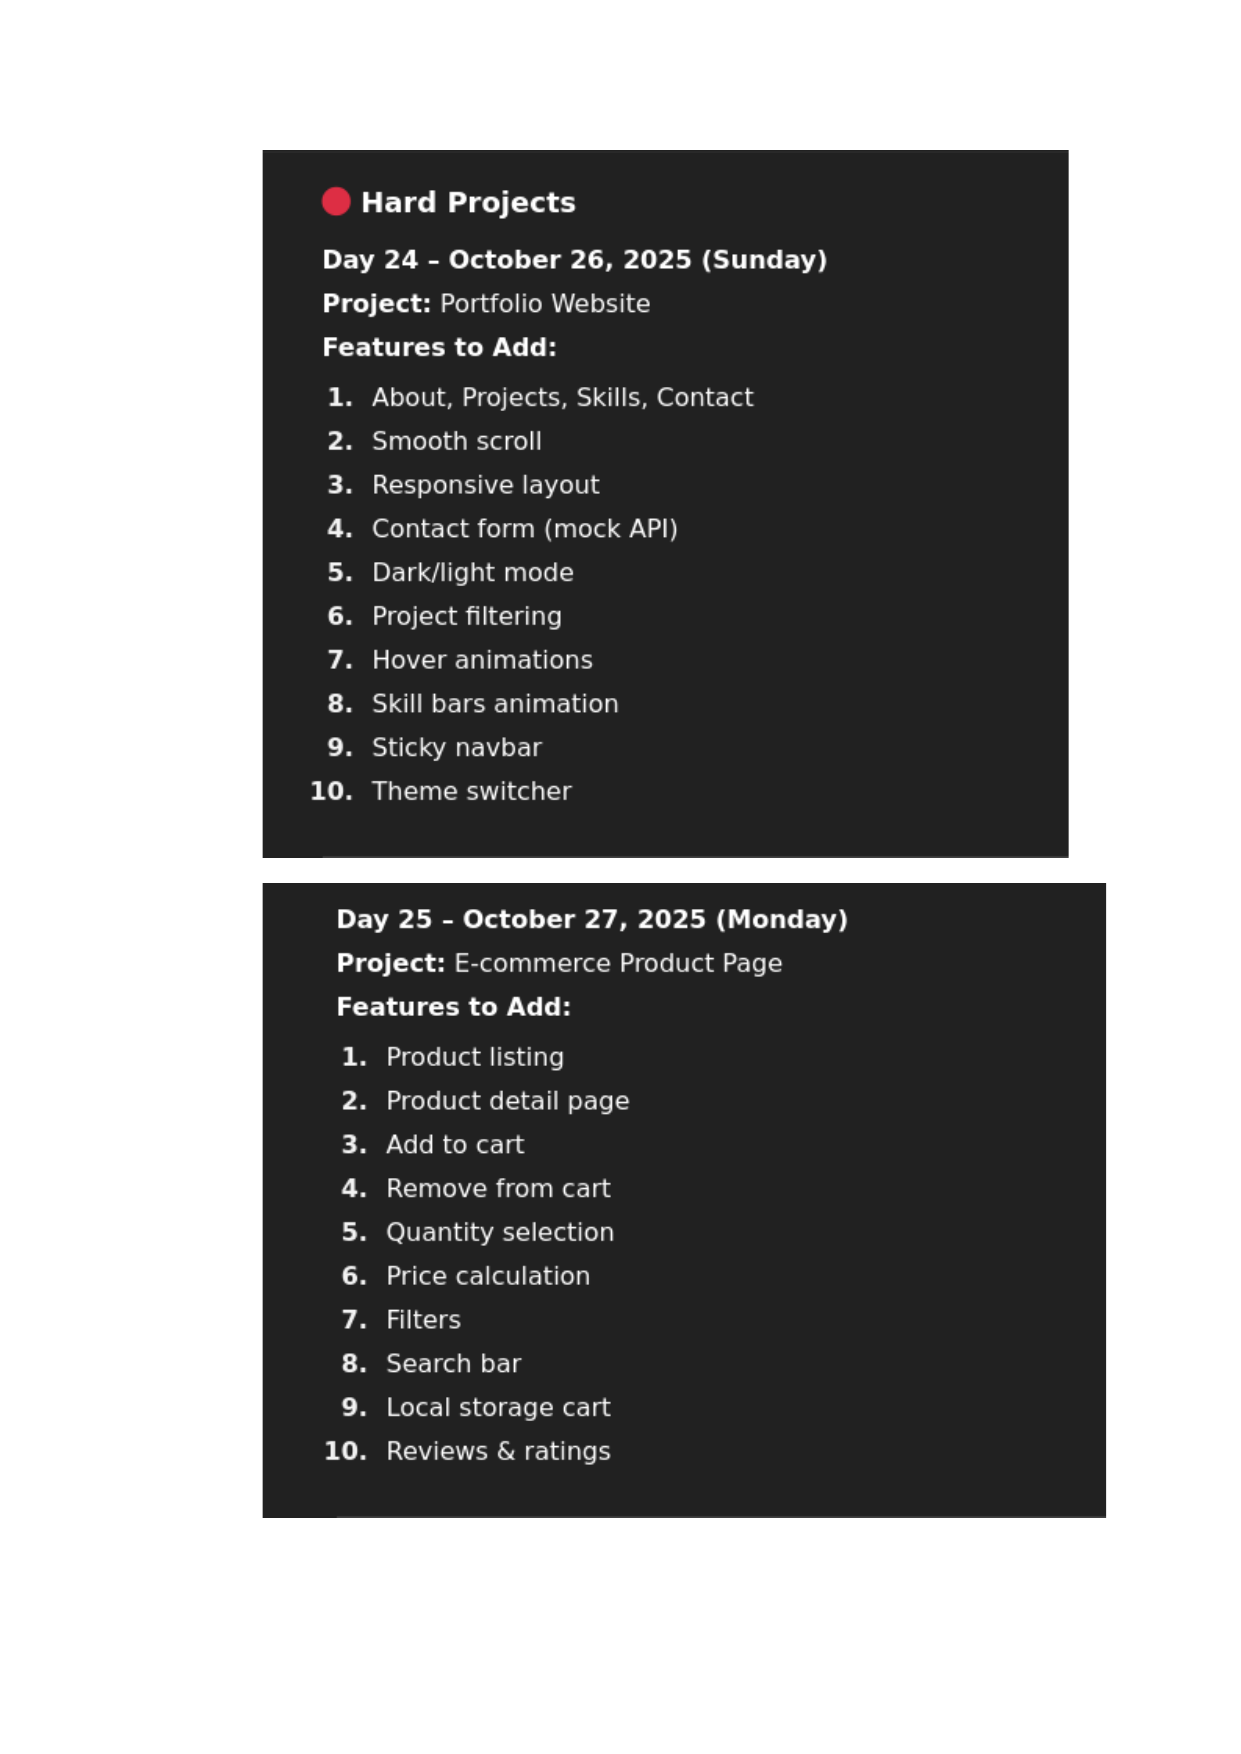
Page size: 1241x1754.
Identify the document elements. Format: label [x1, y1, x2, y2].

picture [262, 883, 1107, 1518]
picture [262, 150, 1069, 858]
